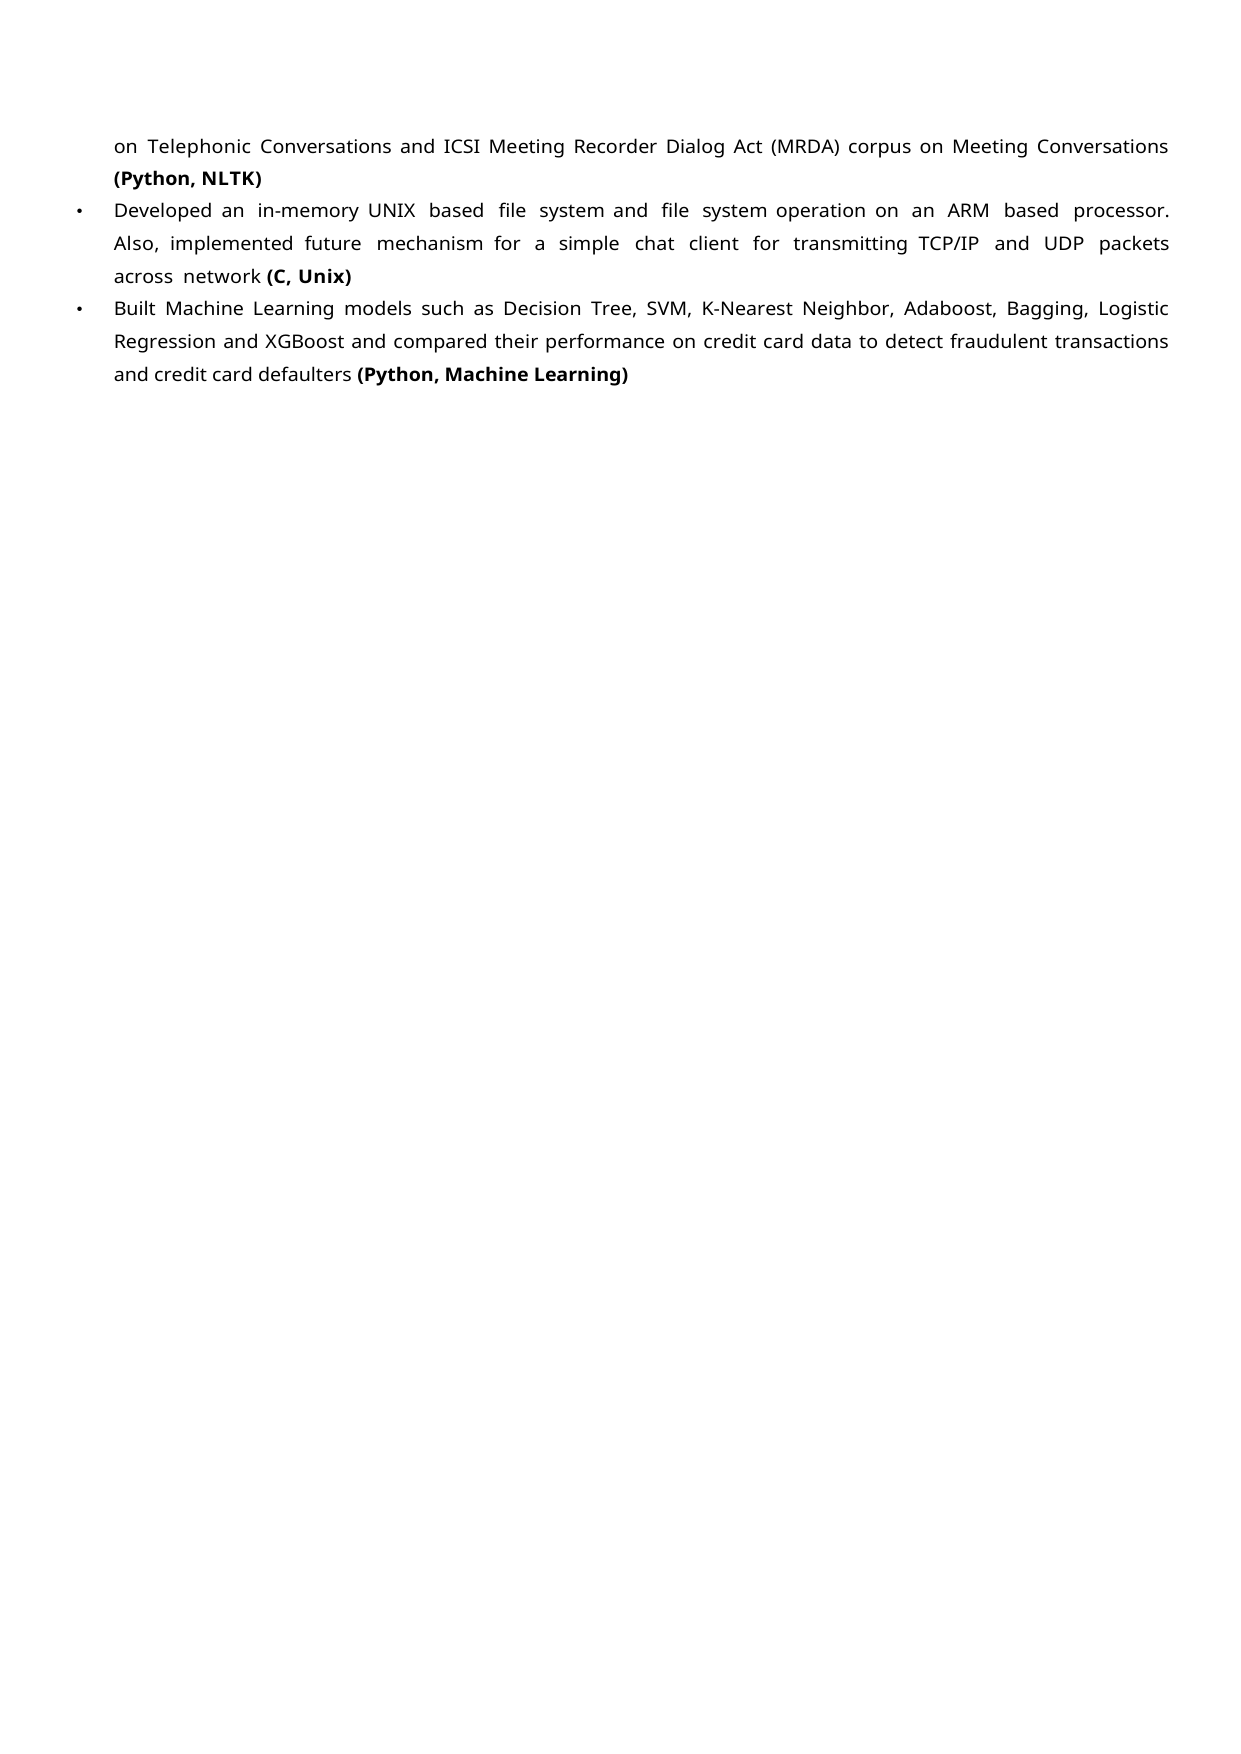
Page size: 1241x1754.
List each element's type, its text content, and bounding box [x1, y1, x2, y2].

list Developed an in-memory UNIX based file system and file system operation on an ARM based processor. Also, implemented future mechanism for a simple chat client for transmitting TCP/IP and UDP packets across network (C, Unix) [76, 198, 1170, 288]
list Built Machine Learning models such as Decision Tree, SVM, K-Nearest Neighbor, Adaboost, Bagging, Logistic Regression and XGBoost and compared their performance on credit card data to detect fraudulent transactions and credit card defaulters (Python, Machine Learning) [76, 296, 1170, 386]
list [76, 133, 1170, 191]
